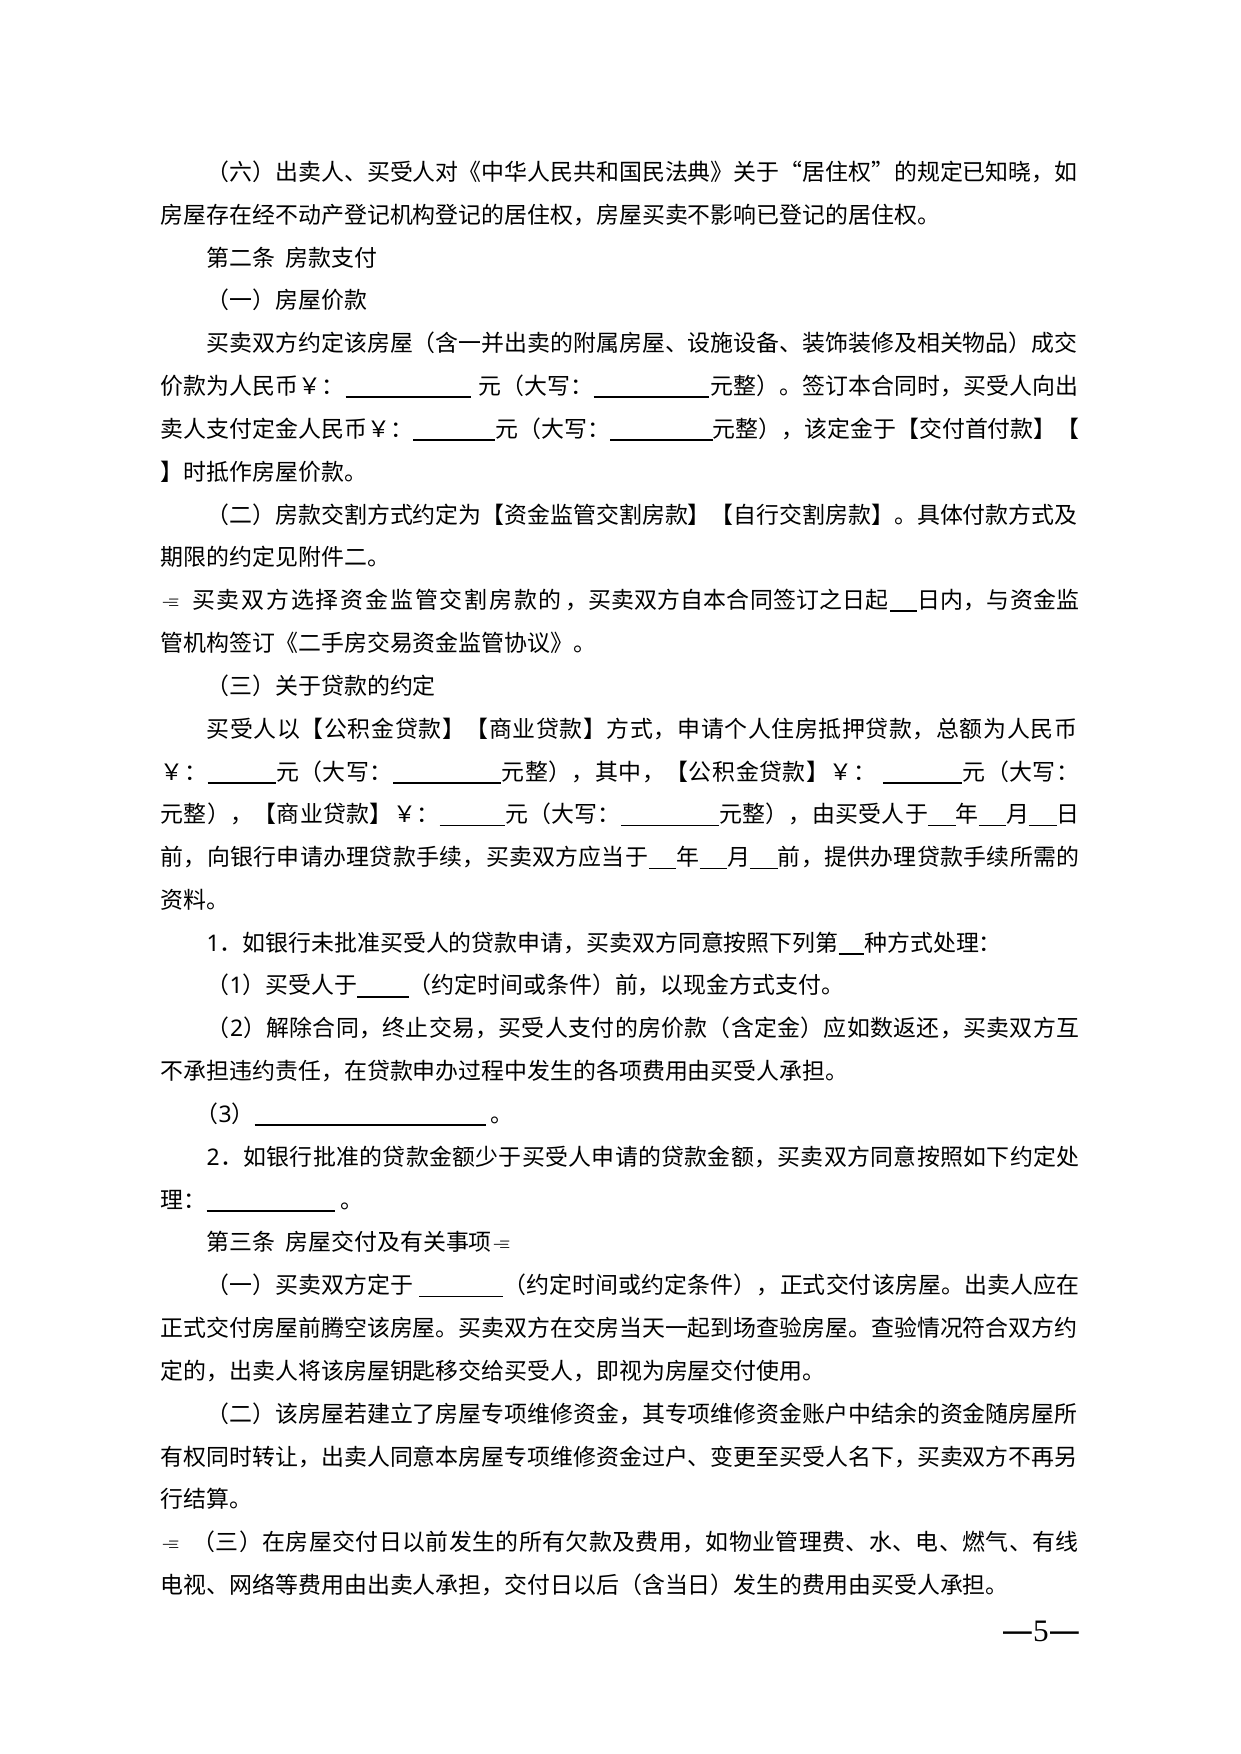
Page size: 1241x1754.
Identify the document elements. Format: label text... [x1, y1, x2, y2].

text 第三条 房屋交付及有关事项 [161, 1219, 1079, 1262]
text  （三）在房屋交付日以前发生的所有欠款及费用，如物业管理费、水、电、燃气、有线电视、网络等费用由出卖人承担，交付日以后（含当日）发生的费用由买受人承担。 [161, 1519, 1079, 1605]
text （三）关于贷款的约定 [161, 663, 1079, 706]
text （六）出卖人、买受人对《中华人民共和国民法典》关于“居住权”的规定已知晓，如房屋存在经不动产登记机构登记的居住权，房屋买卖不影响已登记的居住权。 [161, 149, 1079, 235]
text 买受人以【公积金贷款】【商业贷款】方式，申请个人住房抵押贷款，总额为人民币￥： 元（大写： 元整），其中，【公积金贷款】￥： 元（大写： 元整），【商业贷款】￥： 元（大写： 元整），由买受人于 年 月 日前，向银行申请办理贷款手续，买卖双方应当于 年 月 前，提供办理贷款手续所需的资料。 [161, 706, 1079, 920]
text （二）该房屋若建立了房屋专项维修资金，其专项维修资金账户中结余的资金随房屋所有权同时转让，出卖人同意本房屋专项维修资金过户、变更至买受人名下，买卖双方不再另行结算。 [161, 1391, 1079, 1519]
text （一）房屋价款 [161, 278, 1079, 320]
text 买卖双方约定该房屋（含一并出卖的附属房屋、设施设备、装饰装修及相关物品）成交价款为人民币￥： 元（大写： 元整）。签订本合同时，买受人向出卖人支付定金人民币￥： 元（大写： 元整），该定金于【交付首付款】【 】时抵作房屋价款。 [161, 320, 1079, 492]
text 1．如银行未批准买受人的贷款申请，买卖双方同意按照下列第 种方式处理： [161, 920, 1079, 963]
text  买卖双方选择资金监管交割房款的，买卖双方自本合同签订之日起 日内，与资金监管机构签订《二手房交易资金监管协议》。 [161, 577, 1079, 663]
text （一）买卖双方定于 （约定时间或约定条件），正式交付该房屋。出卖人应在正式交付房屋前腾空该房屋。买卖双方在交房当天一起到场查验房屋。查验情况符合双方约定的，出卖人将该房屋钥匙移交给买受人，即视为房屋交付使用。 [161, 1262, 1079, 1391]
text （二）房款交割方式约定为【资金监管交割房款】【自行交割房款】。具体付款方式及期限的约定见附件二。 [161, 492, 1079, 577]
text （2）解除合同，终止交易，买受人支付的房价款（含定金）应如数返还，买卖双方互不承担违约责任，在贷款申办过程中发生的各项费用由买受人承担。 [161, 1005, 1079, 1091]
text 2．如银行批准的贷款金额少于买受人申请的贷款金额，买卖双方同意按照如下约定处理： 。 [161, 1134, 1079, 1219]
text （3） 。 [161, 1091, 1079, 1134]
text （1）买受人于 （约定时间或条件）前，以现金方式支付。 [161, 963, 1079, 1005]
text 第二条 房款支付 [161, 235, 1079, 278]
